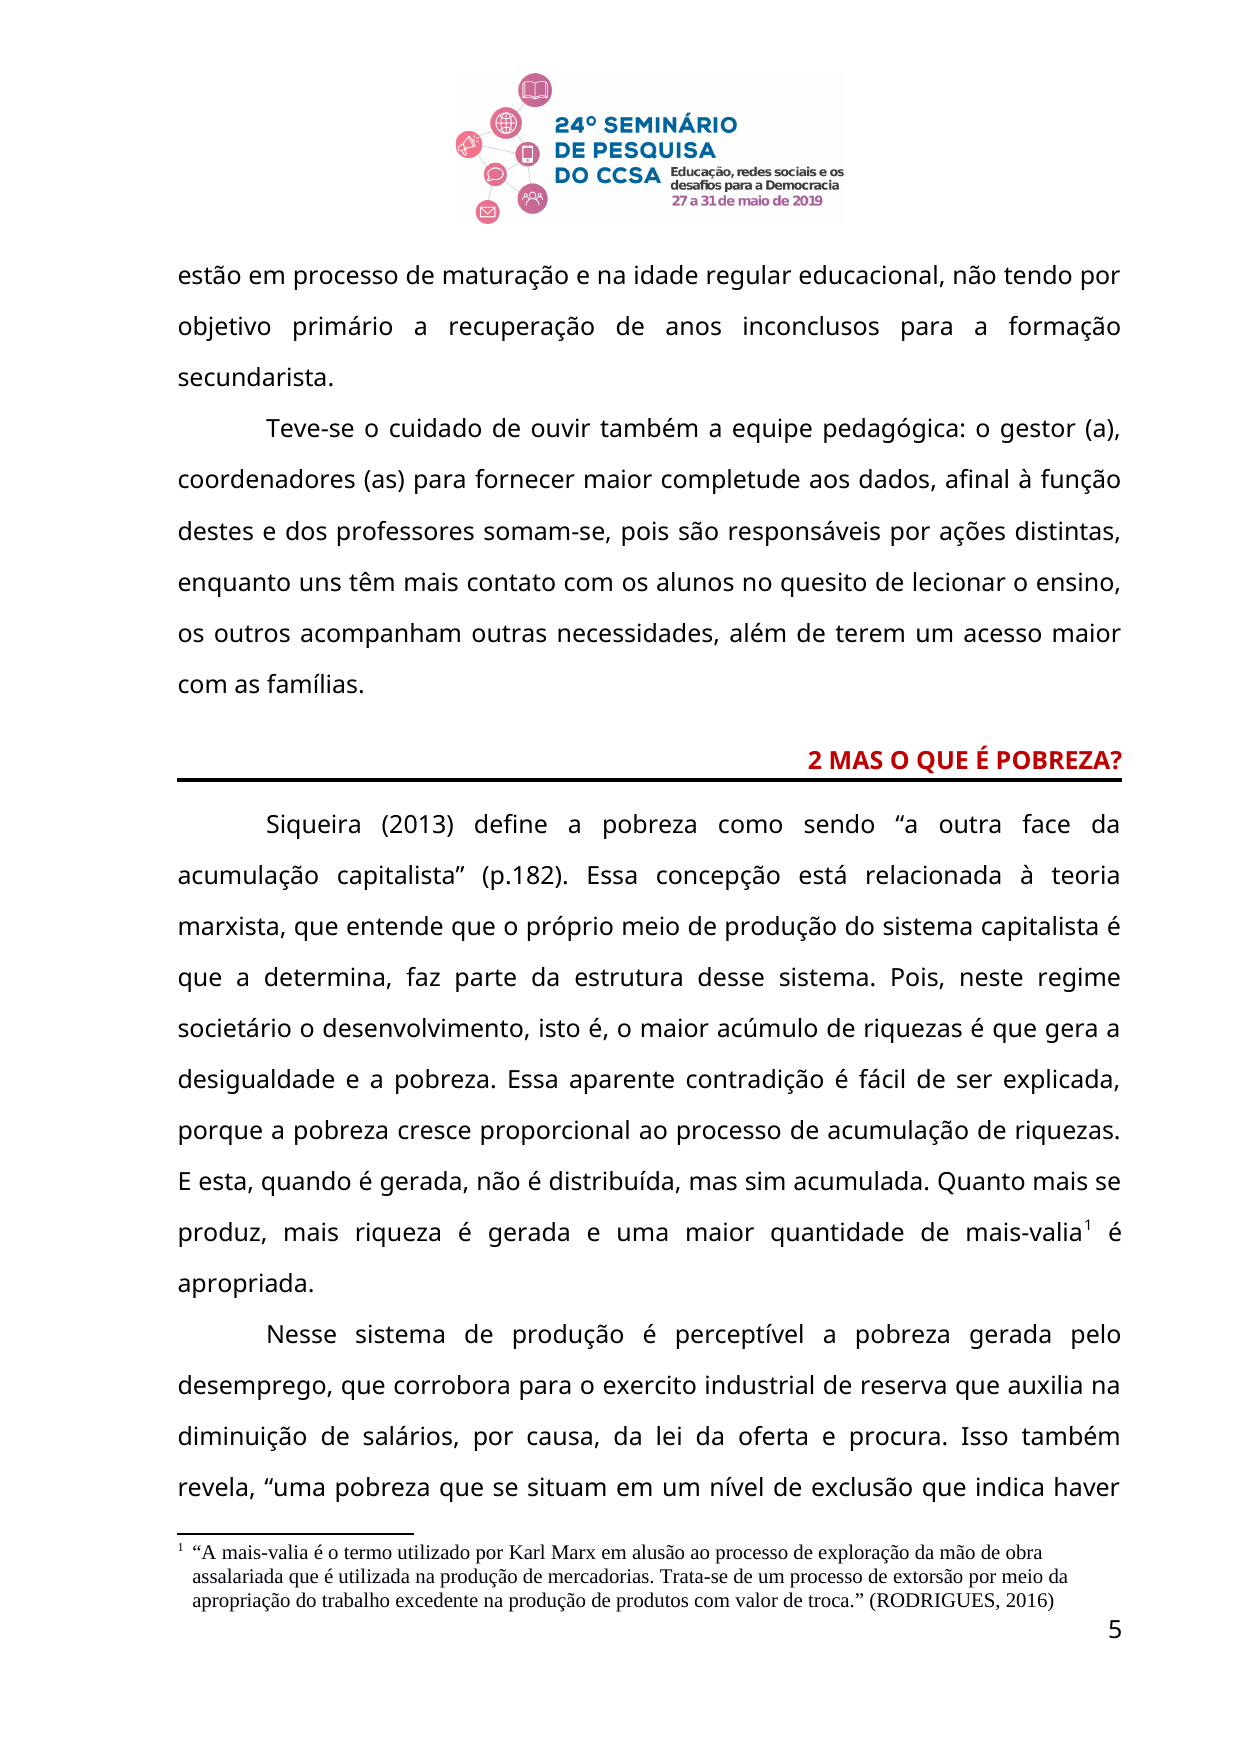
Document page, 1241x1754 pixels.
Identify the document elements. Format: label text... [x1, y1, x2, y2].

subtitle 2 MAS O QUE É POBREZA? [177, 742, 1122, 778]
picture [455, 73, 844, 224]
text Siqueira (2013) define a pobreza como sendo “a outra face da acumulação capitalista” (p.182). Essa concepção está relacionada à teoria marxista, que entende que o próprio meio de produção do sistema capitalista é que a determina, faz parte da estrutura desse sistema. Pois, neste regime societário o desenvolvimento, isto é, o maior acúmulo de riquezas é que gera a desigualdade e a pobreza. Essa aparente contradição é fácil de ser explicada, porque a pobreza cresce proporcional ao processo de acumulação de riquezas. E esta, quando é gerada, não é distribuída, mas sim acumulada. Quanto mais se produz, mais riqueza é gerada e uma maior quantidade de mais-valia é apropriada. [177, 807, 1122, 1300]
text Teve-se o cuidado de ouvir também a equipe pedagógica: o gestor (a), coordenadores (as) para fornecer maior completude aos dados, afinal à função destes e dos professores somam-se, pois são responsáveis por ações distintas, enquanto uns têm mais contato com os alunos no quesito de lecionar o ensino, os outros acompanham outras necessidades, além de terem um acesso maior com as famílias. [177, 411, 1122, 700]
